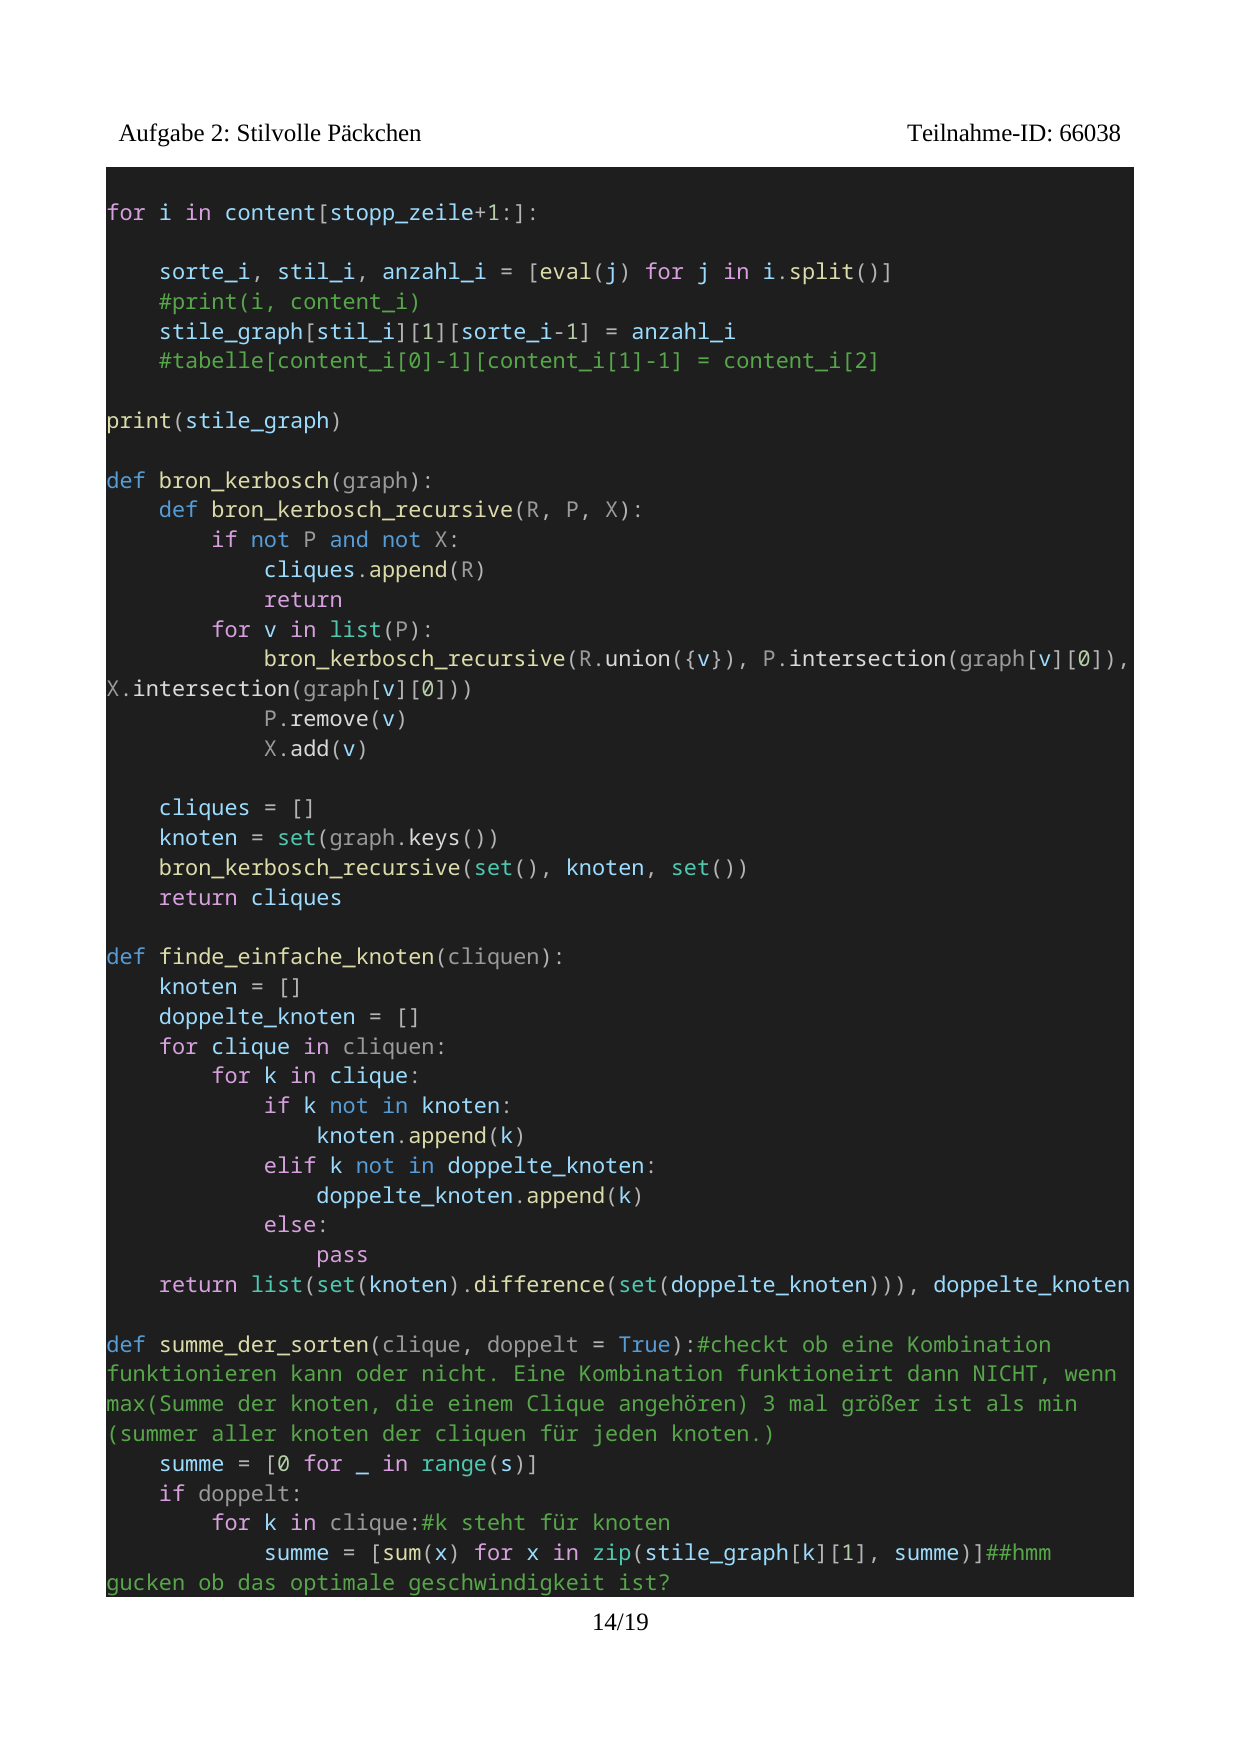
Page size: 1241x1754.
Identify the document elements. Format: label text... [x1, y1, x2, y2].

text for k in clique:#k steht für knoten [106, 1507, 1134, 1537]
text for i in content[stopp_zeile+1:]: [106, 196, 1134, 226]
text X.add(v) [106, 733, 1134, 762]
text return list(set(knoten).difference(set(doppelte_knoten))), doppelte_knoten [106, 1269, 1134, 1299]
text #print(i, content_i) [106, 286, 1134, 316]
text doppelte_knoten.append(k) [106, 1179, 1134, 1209]
text knoten = set(graph.keys()) [106, 822, 1134, 852]
text bron_kerbosch_recursive(R.union({v}), P.intersection(graph[v][0]), X.intersection(graph[v][0])) [106, 643, 1134, 703]
text for v in list(P): [106, 613, 1134, 643]
text stile_graph[stil_i][1][sorte_i-1] = anzahl_i [106, 316, 1134, 345]
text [106, 1537, 1134, 1597]
text if doppelt: [106, 1477, 1134, 1507]
text return cliques [106, 882, 1134, 911]
text for clique in cliquen: [106, 1031, 1134, 1060]
text P.remove(v) [106, 703, 1134, 733]
text if not P and not X: [106, 524, 1134, 554]
text if k not in knoten: [106, 1090, 1134, 1120]
text for k in clique: [106, 1060, 1134, 1090]
text def bron_kerbosch_recursive(R, P, X): [106, 494, 1134, 524]
text sorte_i, stil_i, anzahl_i = [eval(j) for j in i.split()] [106, 256, 1134, 286]
text elif k not in doppelte_knoten: [106, 1150, 1134, 1179]
text def bron_kerbosch(graph): [106, 464, 1134, 494]
text knoten = [] [106, 971, 1134, 1001]
text cliques = [] [106, 792, 1134, 822]
text bron_kerbosch_recursive(set(), knoten, set()) [106, 852, 1134, 882]
text summe = [0 for _ in range(s)] [106, 1448, 1134, 1477]
text return [106, 584, 1134, 613]
text print(stile_graph) [106, 405, 1134, 435]
text else: [106, 1209, 1134, 1239]
text def finde_einfache_knoten(cliquen): [106, 941, 1134, 971]
text def summe_der_sorten(clique, doppelt = True):#checkt ob eine Kombination funktionieren kann oder nicht. Eine Kombination funktioneirt dann NICHT, wenn max(Summe der knoten, die einem Clique angehören) 3 mal größer ist als min (summer aller knoten der cliquen für jeden knoten.) [106, 1328, 1134, 1448]
text doppelte_knoten = [] [106, 1001, 1134, 1031]
text cliques.append(R) [106, 554, 1134, 584]
text #tabelle[content_i[0]-1][content_i[1]-1] = content_i[2] [106, 345, 1134, 375]
text pass [106, 1239, 1134, 1269]
text knoten.append(k) [106, 1120, 1134, 1150]
